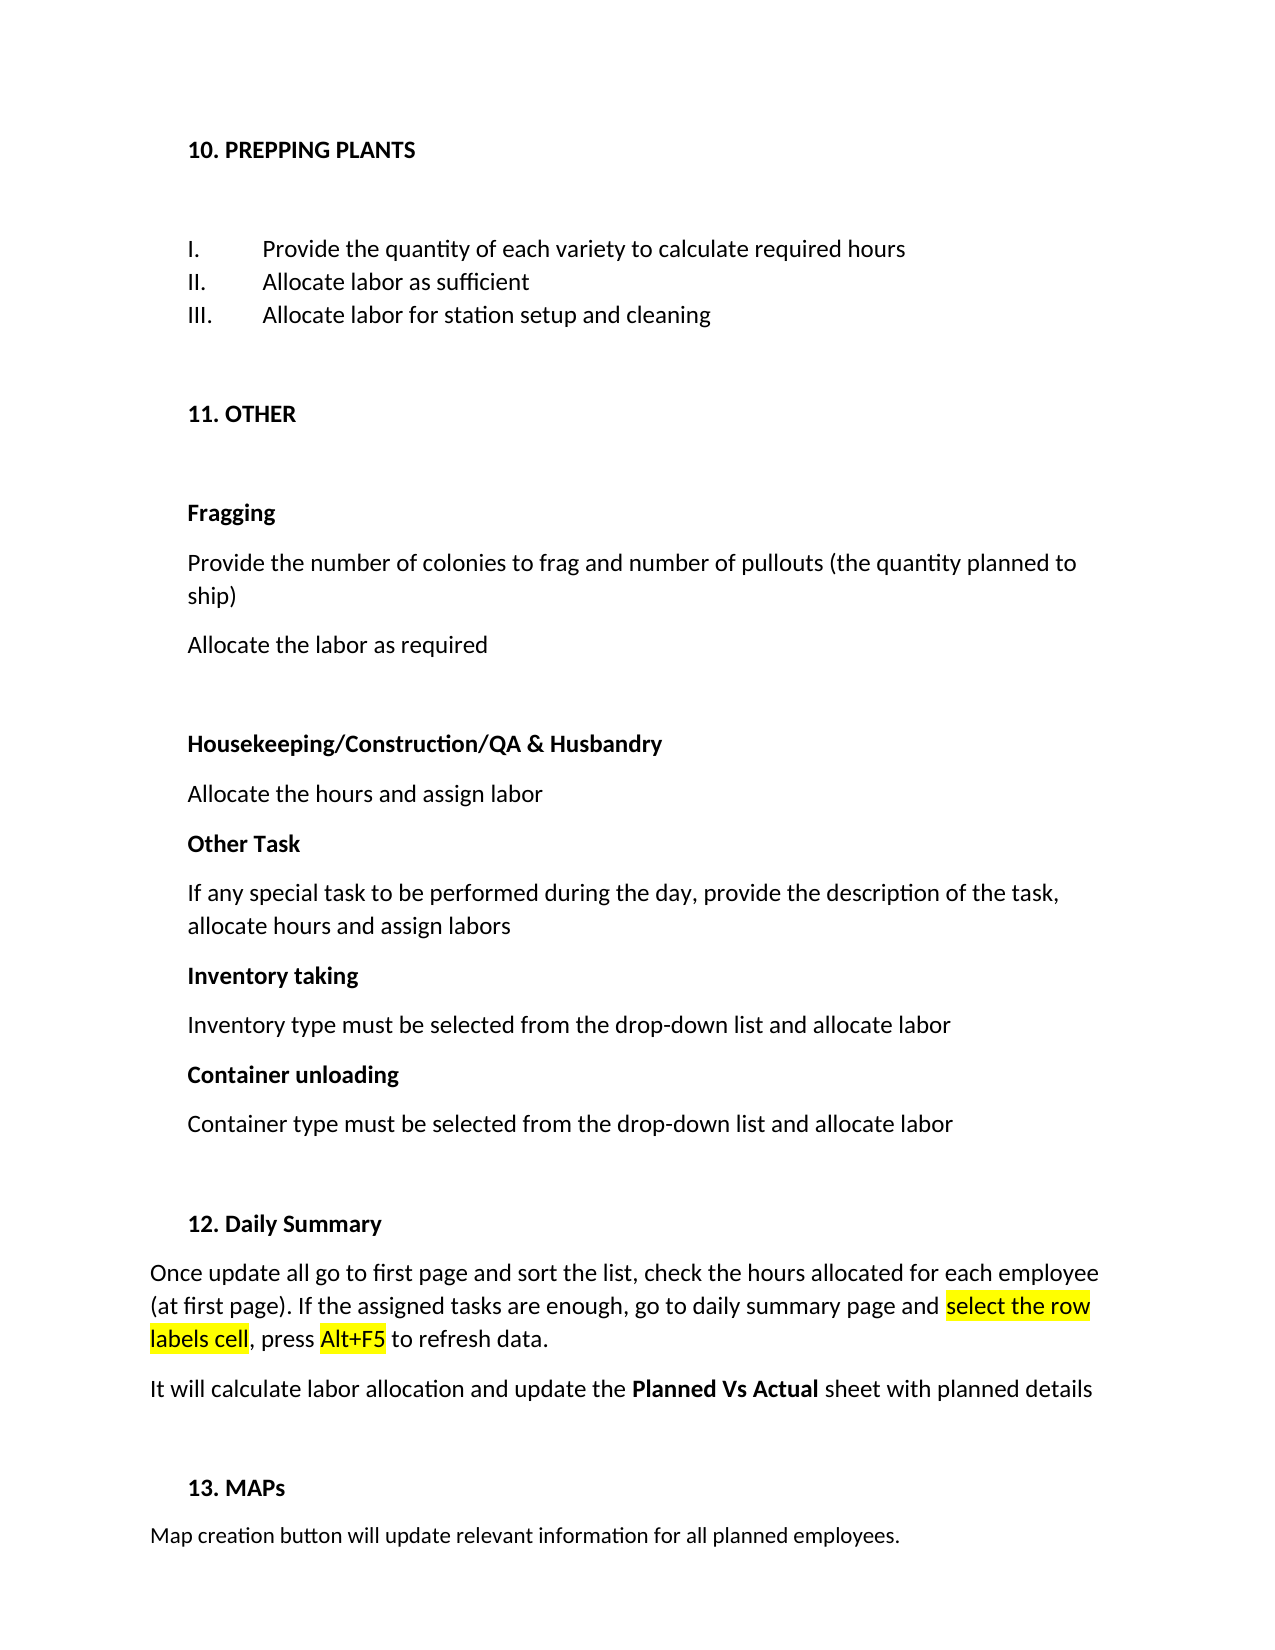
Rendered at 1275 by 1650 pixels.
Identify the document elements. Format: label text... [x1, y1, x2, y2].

text Container unloading [187, 1059, 1125, 1089]
text Provide the number of colonies to frag and number of pullouts (the quantity planned to ship) [187, 547, 1125, 610]
text Inventory taking [187, 960, 1125, 990]
text It will calculate labor allocation and update the Planned Vs Actual sheet with planned details [150, 1373, 1125, 1403]
list Provide the quantity of each variety to calculate required hours [187, 233, 1125, 264]
text Fragging [187, 497, 1125, 528]
text If any special task to be performed during the day, provide the description of the task, allocate hours and assign labors [187, 877, 1125, 941]
text Allocate the hours and assign labor [187, 778, 1125, 809]
list Allocate labor as sufficient [187, 266, 1125, 297]
text Inventory type must be selected from the drop-down list and allocate labor [187, 1009, 1125, 1040]
list OTHER [187, 398, 1125, 429]
text Container type must be selected from the drop-down list and allocate labor [187, 1108, 1125, 1139]
text Housekeeping/Construction/QA & Husbandry [187, 728, 1125, 759]
text Map creation button will update relevant information for all planned employees. [150, 1521, 1125, 1549]
list Allocate labor for station setup and cleaning [187, 299, 1125, 329]
text Other Task [187, 828, 1125, 858]
list Daily Summary [187, 1208, 1125, 1238]
text Allocate the labor as required [187, 629, 1125, 660]
list PREPPING PLANTS [187, 134, 1125, 164]
list MAPs [187, 1472, 1125, 1502]
text Once update all go to first page and sort the list, check the hours allocated for each employee (at first page). If the assigned tasks are enough, go to daily summary page and select the row labels cell, press Alt+F5 to refresh data. [150, 1257, 1125, 1354]
